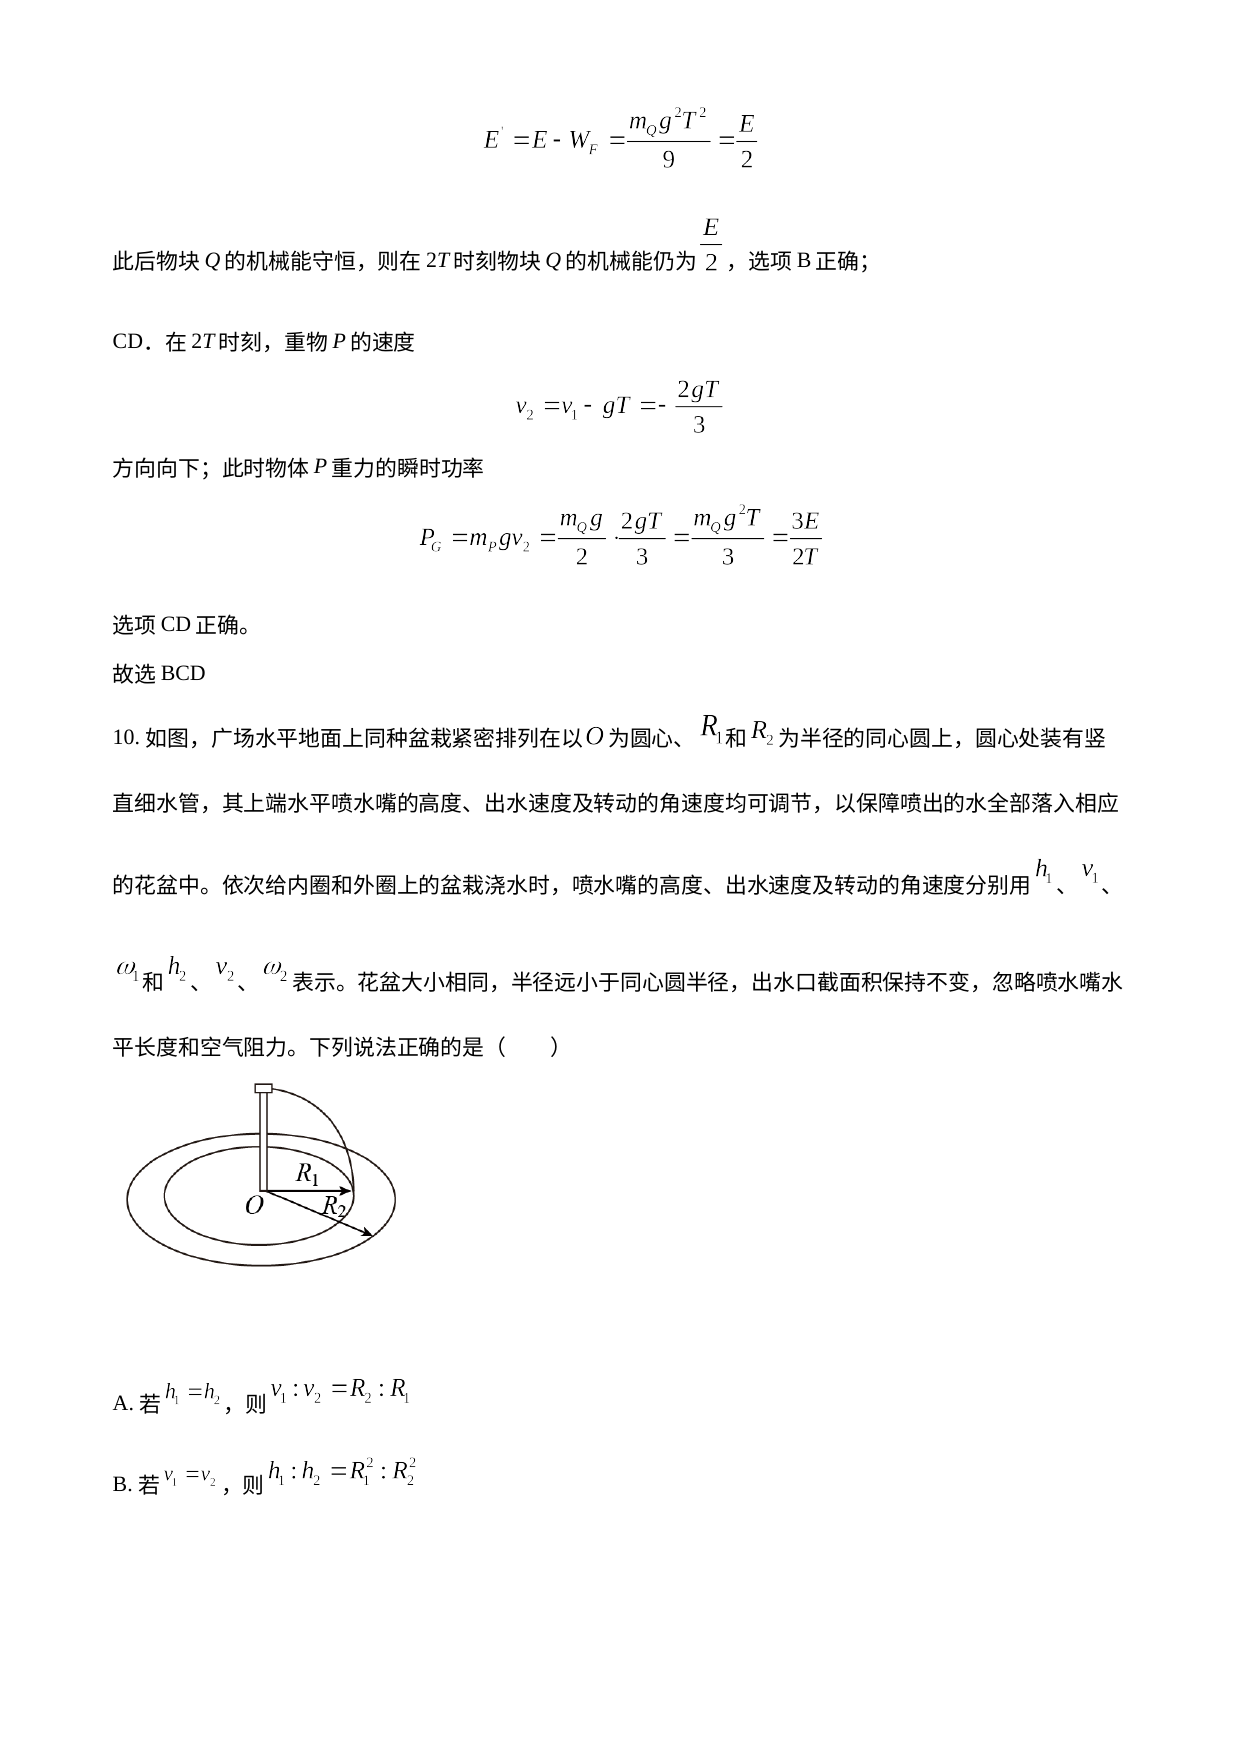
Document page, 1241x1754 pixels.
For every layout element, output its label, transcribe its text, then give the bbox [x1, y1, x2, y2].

text CD．在2T时刻，重物P的速度 [112, 325, 1128, 357]
text 方向向下；此时物体P重力的瞬时功率 [112, 450, 1128, 483]
text 故选BCD [112, 656, 1128, 689]
text 选项CD正确。 [112, 608, 1128, 641]
text 10. 如图，广场水平地面上同种盆栽紧密排列在以为圆心、和为半径的同心圆上，圆心处装有竖直细水管，其上端水平喷水嘴的高度、出水速度及转动的角速度均可调节，以保障喷出的水全部落入相应的花盆中。依次给内圈和外圈上的盆栽浇水时，喷水嘴的高度、出水速度及转动的角速度分别用、、和、、表示。花盆大小相同，半径远小于同心圆半径，出水口截面积保持不变，忽略喷水嘴水平长度和空气阻力。下列说法正确的是（ ） [112, 705, 1128, 1062]
picture [112, 1078, 407, 1278]
text 此后物块Q的机械能守恒，则在2T时刻物块Q的机械能仍为，选项B正确； [112, 211, 1128, 309]
text A. 若，则 [112, 1371, 1128, 1436]
text B. 若，则 [112, 1451, 1128, 1516]
